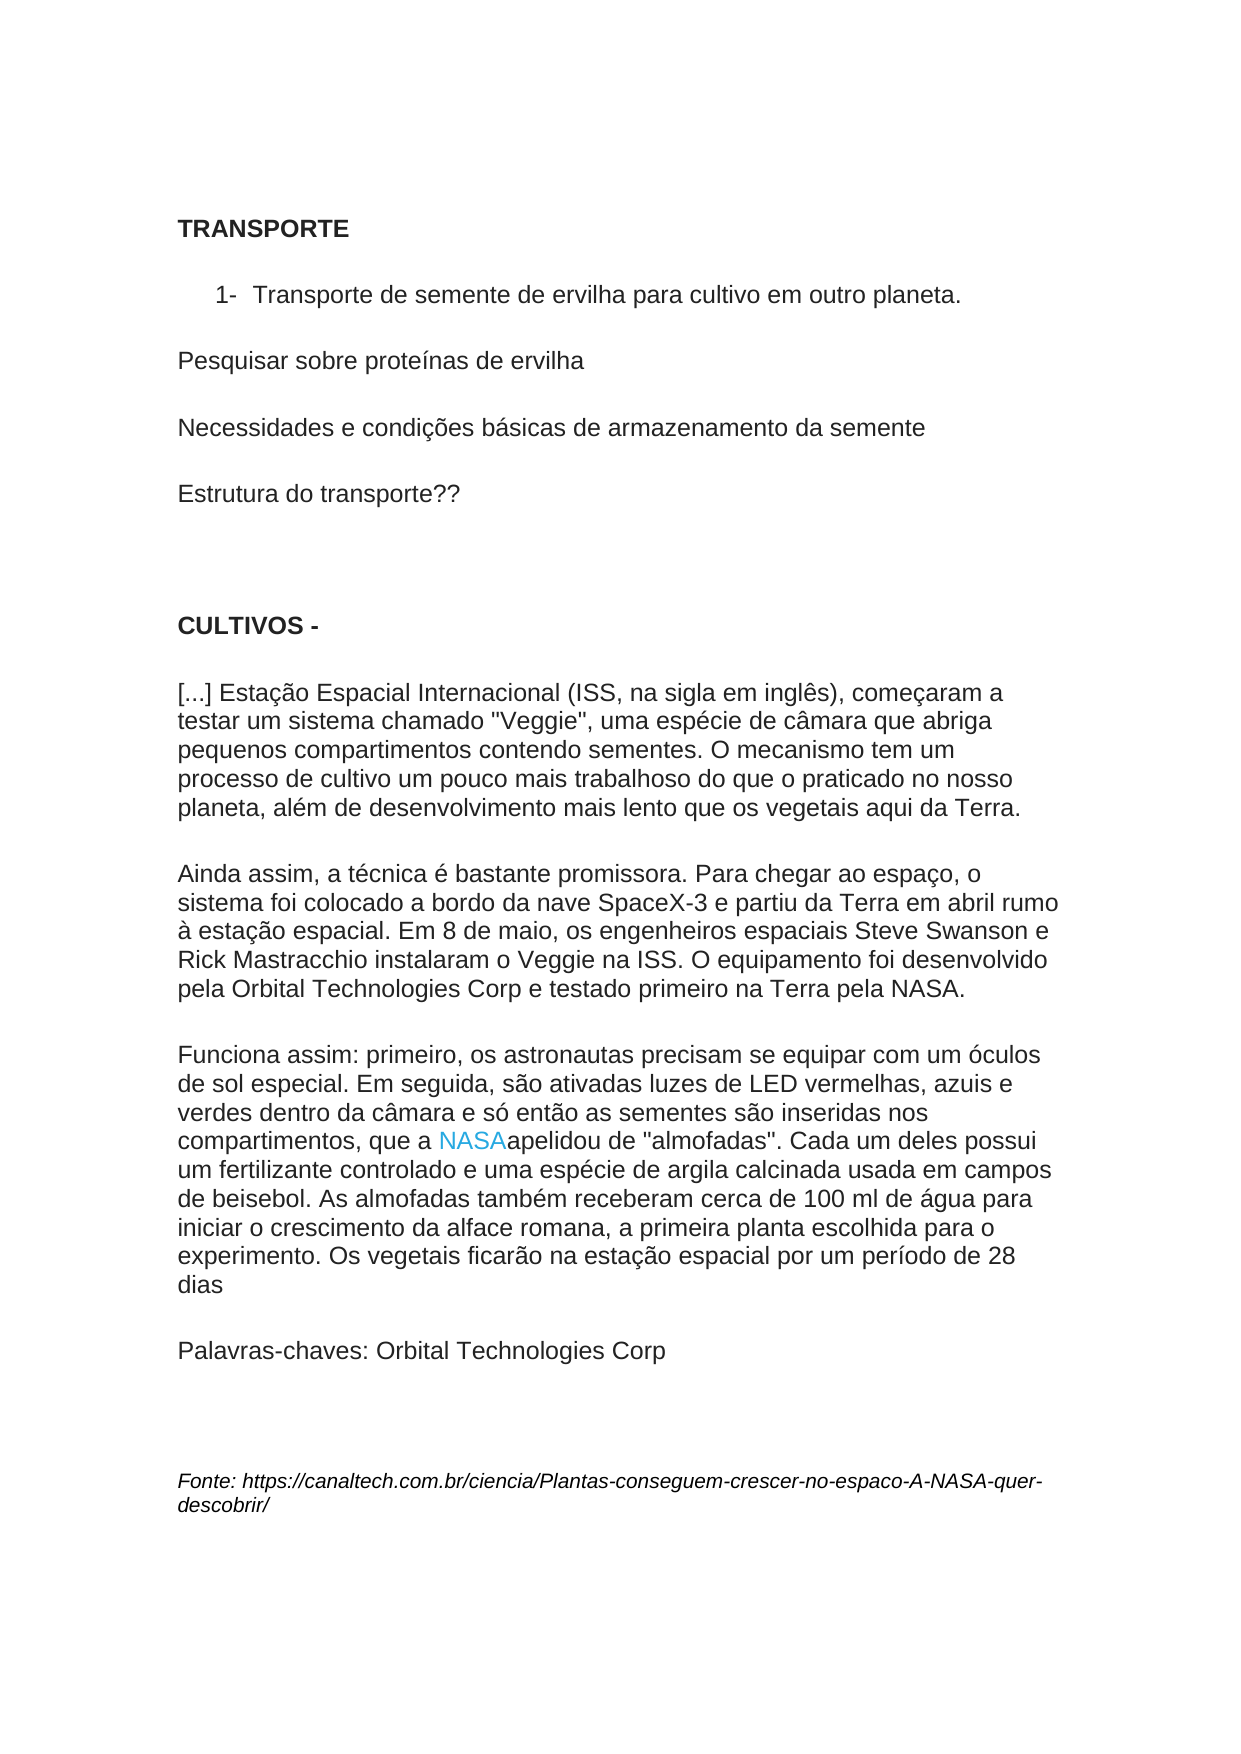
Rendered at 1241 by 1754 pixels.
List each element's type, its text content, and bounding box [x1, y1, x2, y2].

text Fonte: https://canaltech.com.br/ciencia/Plantas-conseguem-crescer-no-espaco-A-NASA-quer-descobrir/ [177, 1469, 1063, 1517]
text Pesquisar sobre proteínas de ervilha [177, 346, 1063, 375]
text [...] Estação Espacial Internacional (ISS, na sigla em inglês), começaram a testar um sistema chamado "Veggie", uma espécie de câmara que abriga pequenos compartimentos contendo sementes. O mecanismo tem um processo de cultivo um pouco mais trabalhoso do que o praticado no nosso planeta, além de desenvolvimento mais lento que os vegetais aqui da Terra. [177, 678, 1063, 821]
text CULTIVOS - [177, 611, 1063, 640]
text Estrutura do transporte?? [177, 479, 1063, 508]
text Necessidades e condições básicas de armazenamento da semente [177, 413, 1063, 441]
text TRANSPORTE [177, 214, 1063, 243]
text Funciona assim: primeiro, os astronautas precisam se equipar com um óculos de sol especial. Em seguida, são ativadas luzes de LED vermelhas, azuis e verdes dentro da câmara e só então as sementes são inseridas nos compartimentos, que a NASAapelidou de "almofadas". Cada um deles possui um fertilizante controlado e uma espécie de argila calcinada usada em campos de beisebol. As almofadas também receberam cerca de 100 ml de água para iniciar o crescimento da alface romana, a primeira planta escolhida para o experimento. Os vegetais ficarão na estação espacial por um período de 28 dias [177, 1040, 1063, 1299]
list Transporte de semente de ervilha para cultivo em outro planeta. [215, 280, 1063, 309]
text Ainda assim, a técnica é bastante promissora. Para chegar ao espaço, o sistema foi colocado a bordo da nave SpaceX-3 e partiu da Terra em abril rumo à estação espacial. Em 8 de maio, os engenheiros espaciais Steve Swanson e Rick Mastracchio instalaram o Veggie na ISS. O equipamento foi desenvolvido pela Orbital Technologies Corp e testado primeiro na Terra pela NASA. [177, 859, 1063, 1003]
text Palavras-chaves: Orbital Technologies Corp [177, 1336, 1063, 1365]
